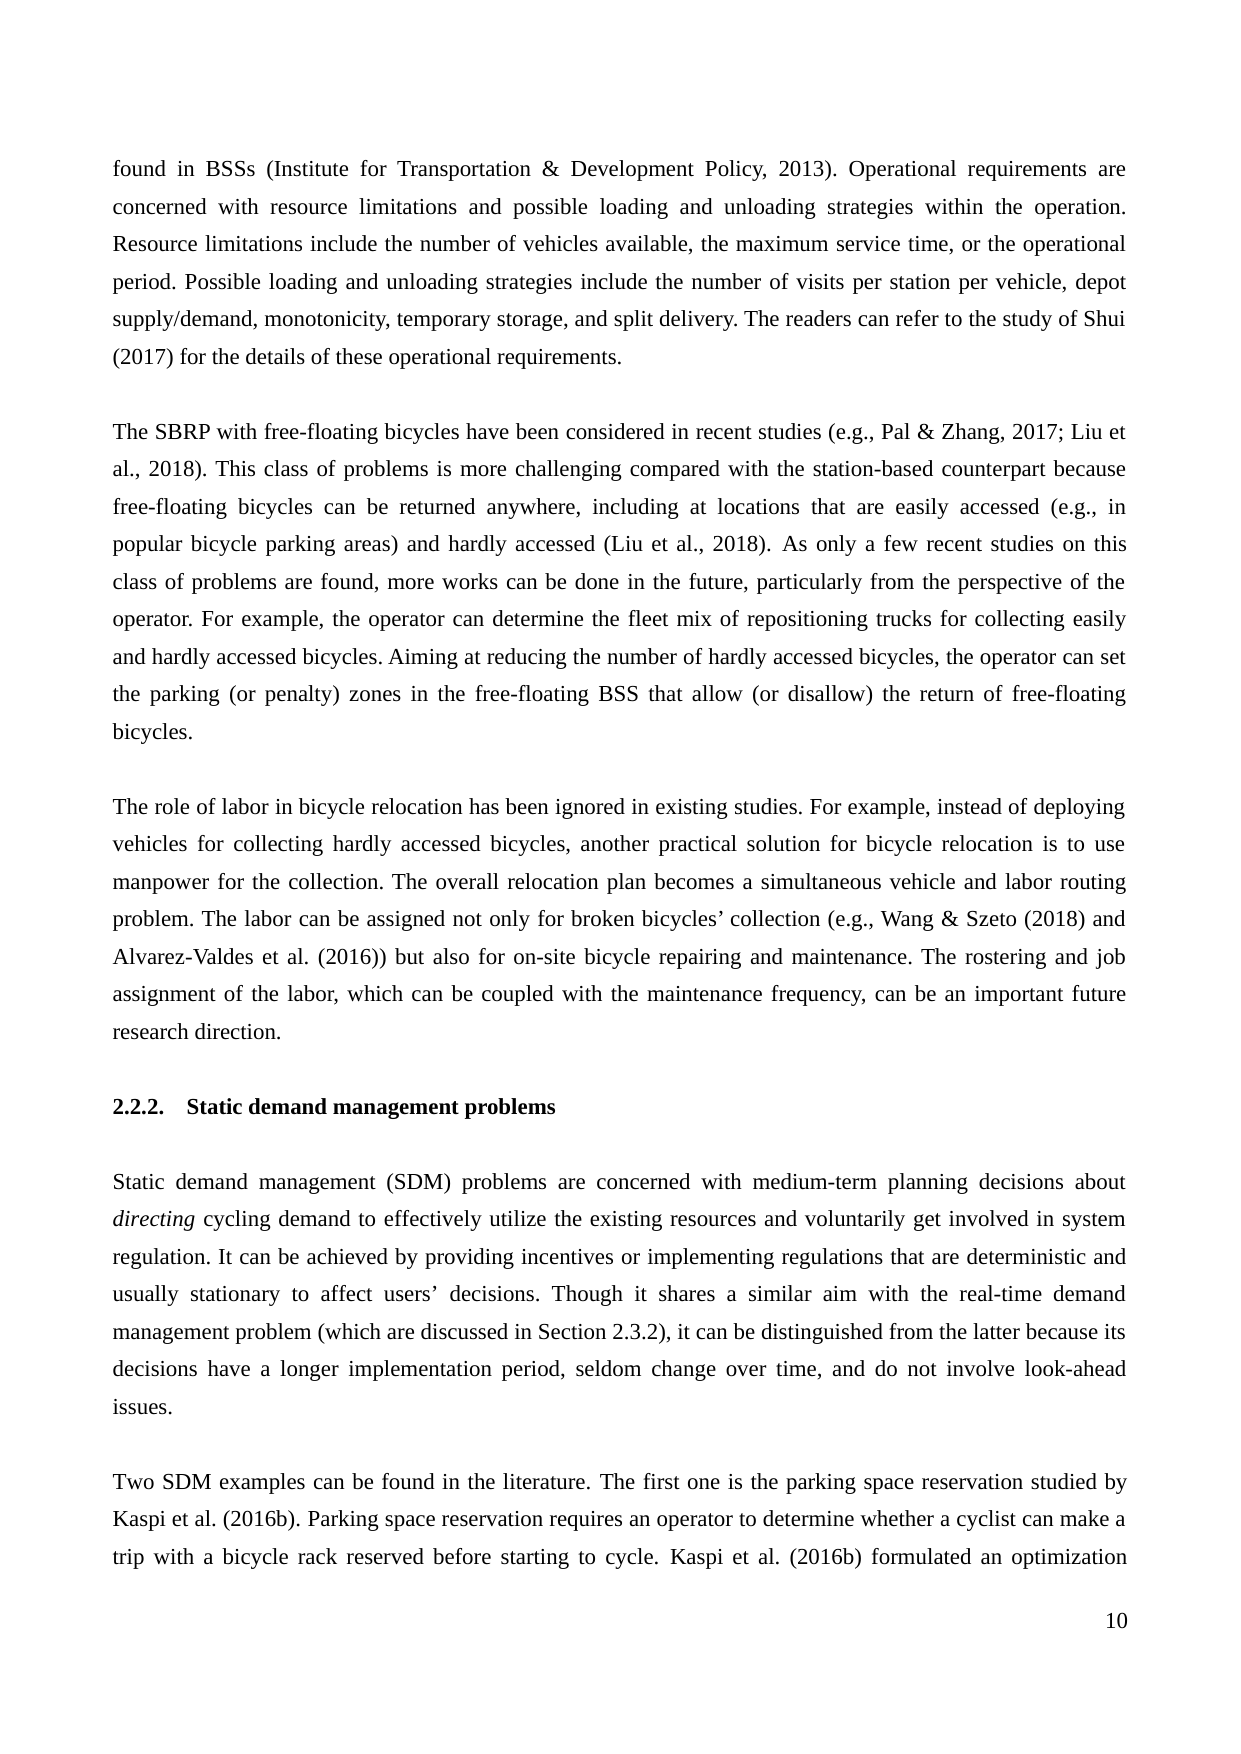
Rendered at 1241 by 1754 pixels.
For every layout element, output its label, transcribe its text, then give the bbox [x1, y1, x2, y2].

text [112, 1462, 1128, 1575]
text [112, 150, 1128, 375]
text The role of labor in bicycle relocation has been ignored in existing studies. For example, instead of deploying vehicles for collecting hardly accessed bicycles, another practical solution for bicycle relocation is to use manpower for the collection. The overall relocation plan becomes a simultaneous vehicle and labor routing problem. The labor can be assigned not only for broken bicycles’ collection (e.g., Wang & Szeto (2018) and Alvarez-Valdes et al. (2016)) but also for on-site bicycle repairing and maintenance. The rostering and job assignment of the labor, which can be coupled with the maintenance frequency, can be an important future research direction. [112, 787, 1128, 1050]
subtitle Static demand management problems [112, 1087, 1128, 1125]
text The SBRP with free-floating bicycles have been considered in recent studies (e.g., Pal & Zhang, 2017; Liu et al., 2018). This class of problems is more challenging compared with the station-based counterpart because free-floating bicycles can be returned anywhere, including at locations that are easily accessed (e.g., in popular bicycle parking areas) and hardly accessed (Liu et al., 2018). As only a few recent studies on this class of problems are found, more works can be done in the future, particularly from the perspective of the operator. For example, the operator can determine the fleet mix of repositioning trucks for collecting easily and hardly accessed bicycles. Aiming at reducing the number of hardly accessed bicycles, the operator can set the parking (or penalty) zones in the free-floating BSS that allow (or disallow) the return of free-floating bicycles. [112, 412, 1128, 750]
text Static demand management (SDM) problems are concerned with medium-term planning decisions about directing cycling demand to effectively utilize the existing resources and voluntarily get involved in system regulation. It can be achieved by providing incentives or implementing regulations that are deterministic and usually stationary to affect users’ decisions. Though it shares a similar aim with the real-time demand management problem (which are discussed in Section 2.3.2), it can be distinguished from the latter because its decisions have a longer implementation period, seldom change over time, and do not involve look-ahead issues. [112, 1162, 1128, 1425]
